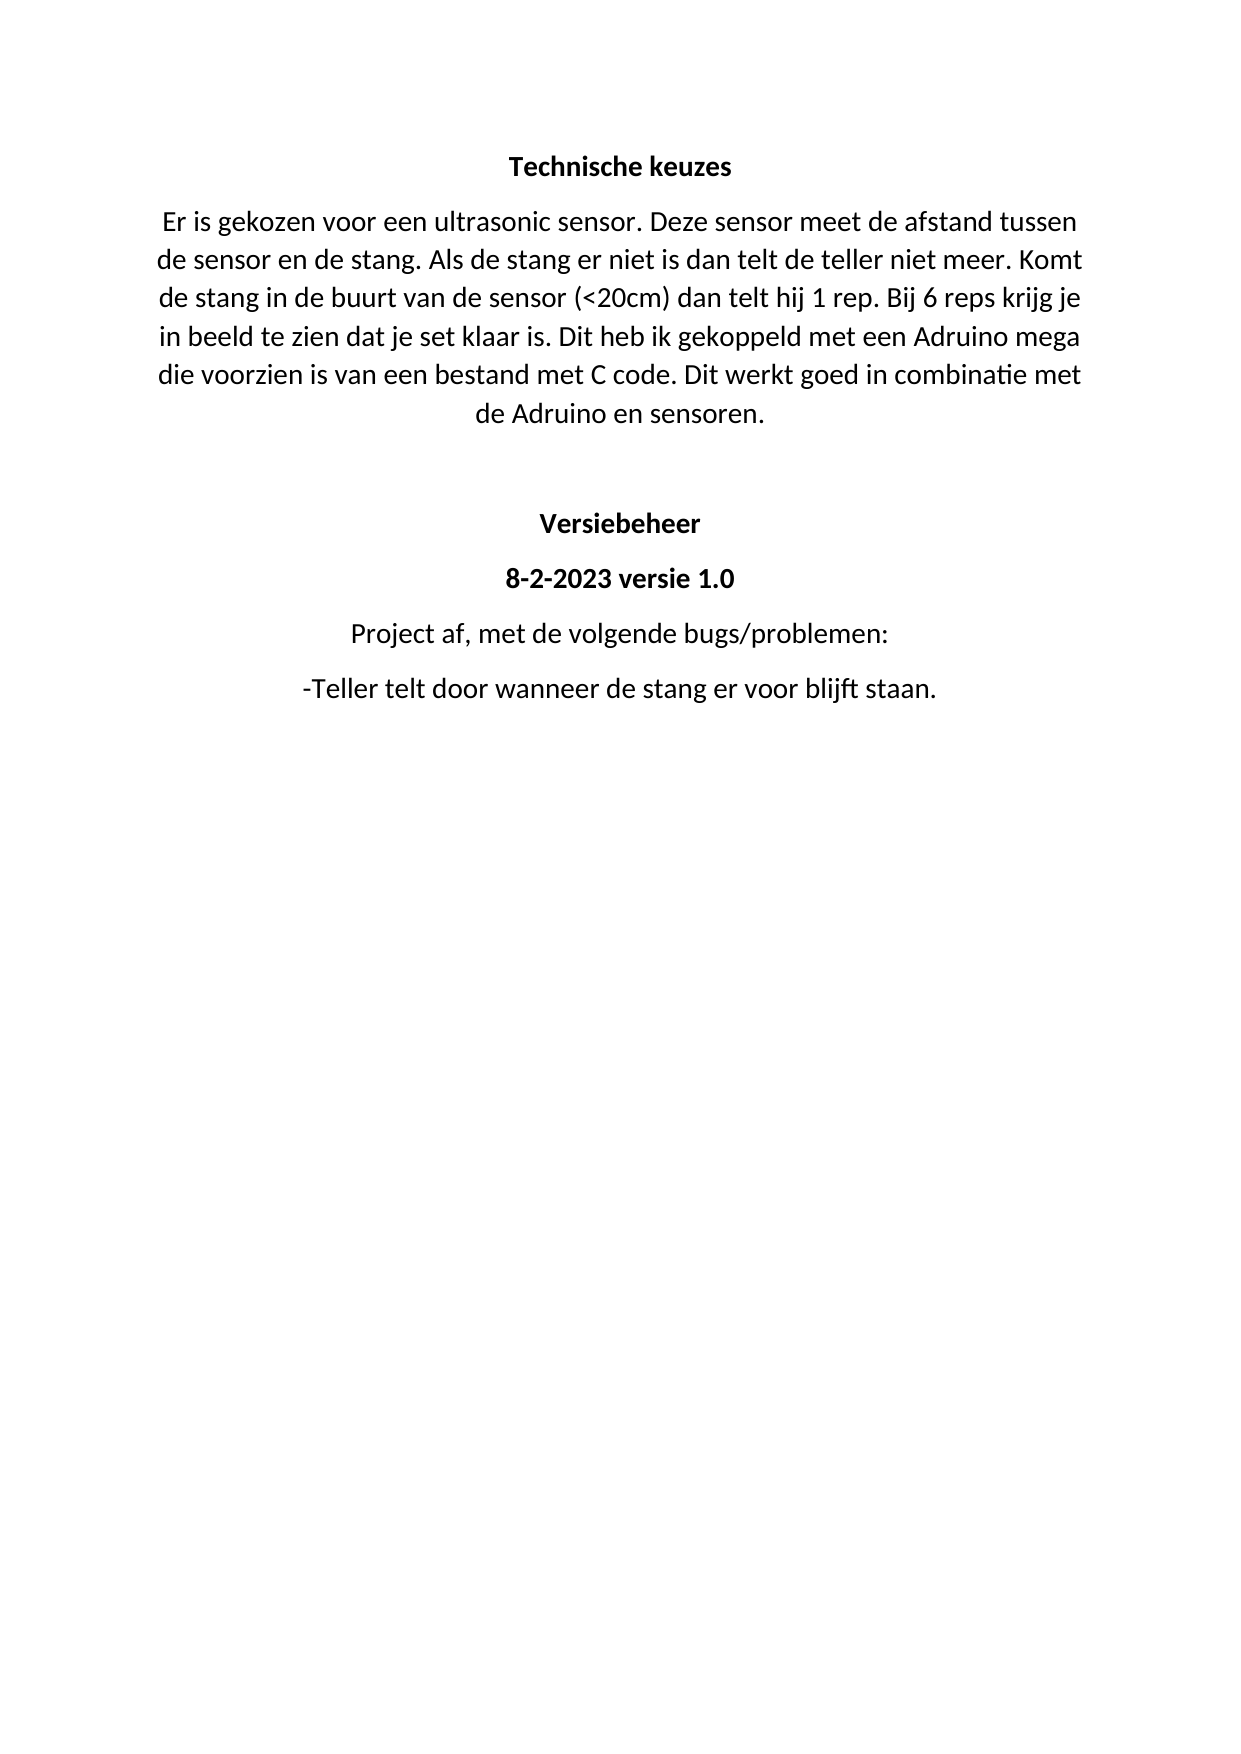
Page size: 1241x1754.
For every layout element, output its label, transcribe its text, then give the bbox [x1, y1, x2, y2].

text Er is gekozen voor een ultrasonic sensor. Deze sensor meet de afstand tussen de sensor en de stang. Als de stang er niet is dan telt de teller niet meer. Komt de stang in de buurt van de sensor (<20cm) dan telt hij 1 rep. Bij 6 reps krijg je in beeld te zien dat je set klaar is. Dit heb ik gekoppeld met een Adruino mega die voorzien is van een bestand met C code. Dit werkt goed in combinatie met de Adruino en sensoren. [148, 203, 1093, 431]
text Versiebeheer [148, 505, 1093, 541]
text 8-2-2023 versie 1.0 [148, 560, 1093, 596]
text -Teller telt door wanneer de stang er voor blijft staan. [148, 670, 1093, 706]
text Technische keuzes [148, 148, 1093, 183]
text Project af, met de volgende bugs/problemen: [148, 615, 1093, 651]
